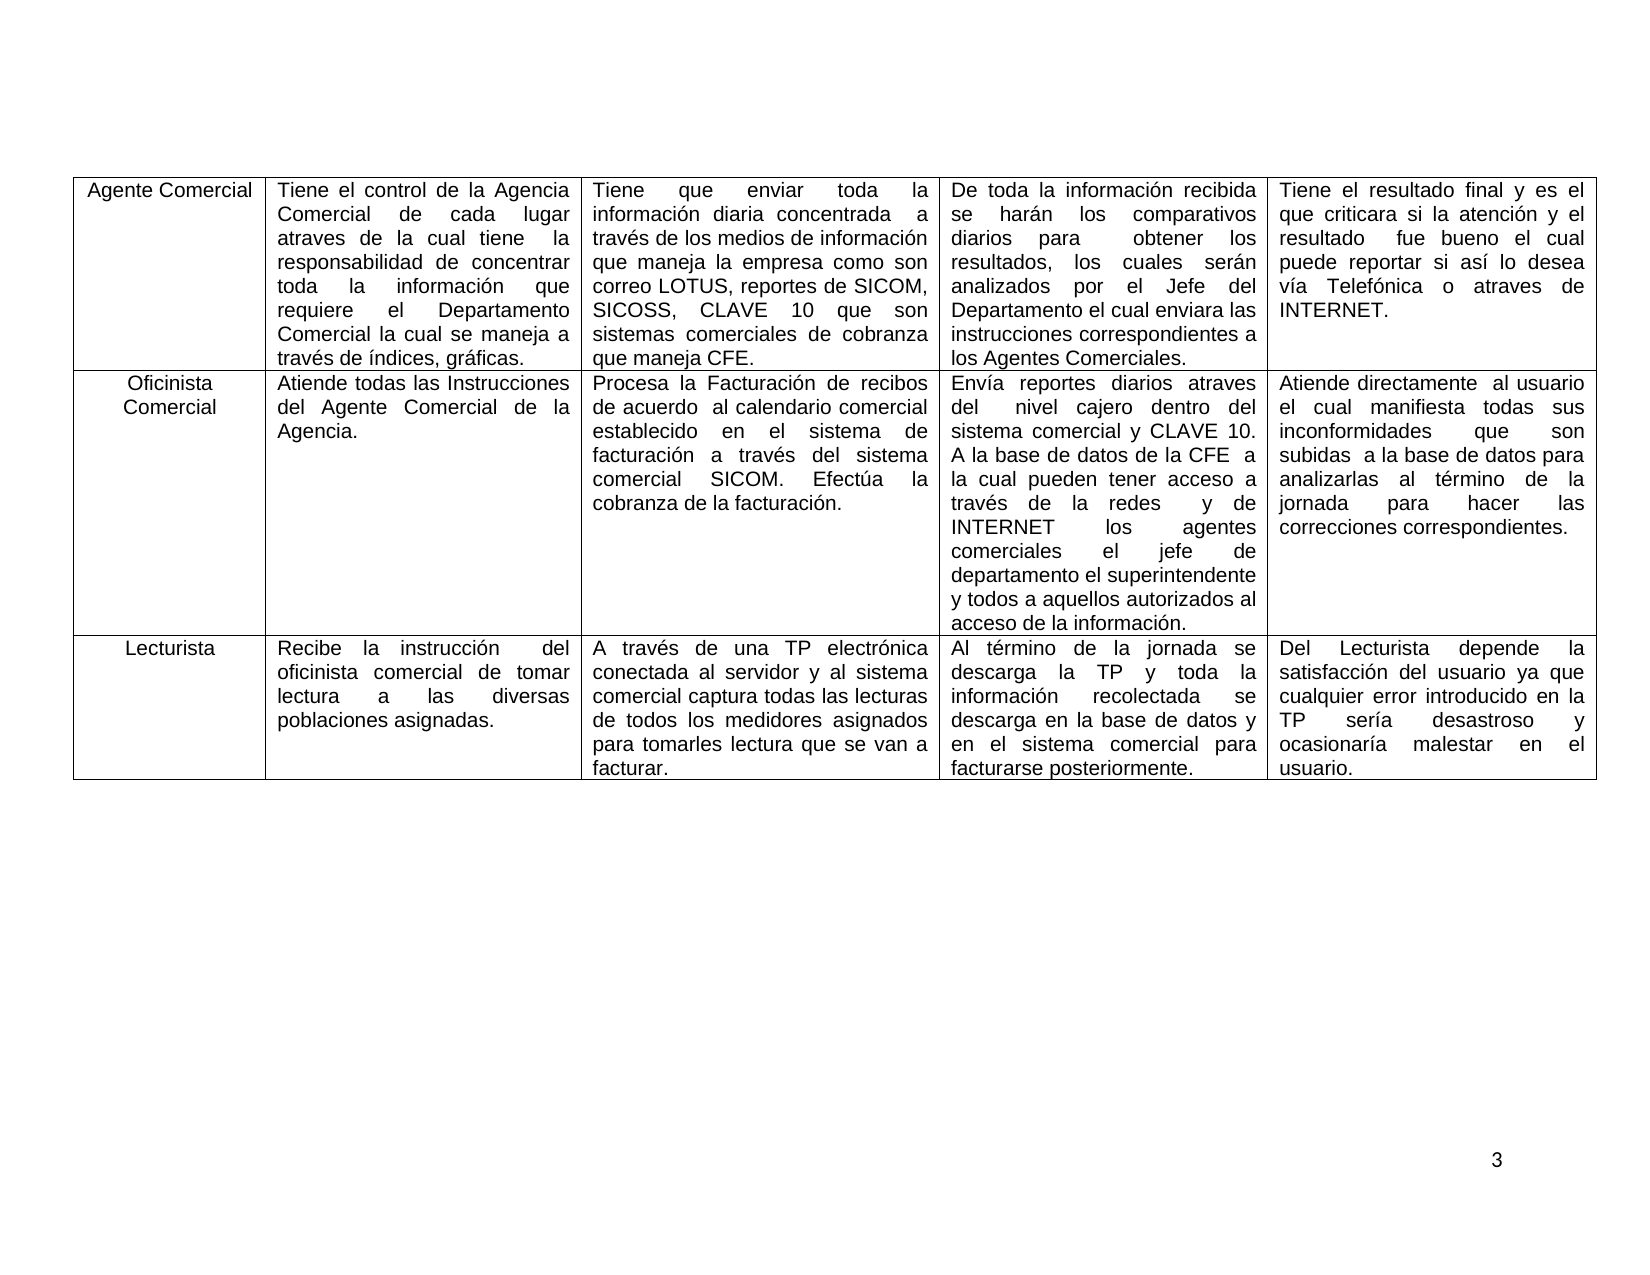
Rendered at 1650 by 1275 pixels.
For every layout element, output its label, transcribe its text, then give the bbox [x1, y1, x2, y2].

table_cell Envía reportes diarios atraves del nivel cajero dentro del sistema comercial y CLAVE 10. A la base de datos de la CFE a la cual pueden tener acceso a través de la redes y de INTERNET los agentes comerciales el jefe de departamento el superintendente y todos a aquellos autorizados al acceso de la información. [940, 371, 1267, 634]
table_cell Tiene el resultado final y es el que criticara si la atención y el resultado fue bueno el cual puede reportar si así lo desea vía Telefónica o atraves de INTERNET. [1268, 178, 1596, 370]
table_cell Al término de la jornada se descarga la TP y toda la información recolectada se descarga en la base de datos y en el sistema comercial para facturarse posteriormente. [940, 636, 1267, 779]
table_cell Lecturista [74, 636, 265, 779]
table_cell Oficinista Comercial [74, 371, 265, 634]
table_cell A través de una TP electrónica conectada al servidor y al sistema comercial captura todas las lecturas de todos los medidores asignados para tomarles lectura que se van a facturar. [582, 636, 939, 779]
table_cell Tiene que enviar toda la información diaria concentrada a través de los medios de información que maneja la empresa como son correo LOTUS, reportes de SICOM, SICOSS, CLAVE 10 que son sistemas comerciales de cobranza que maneja CFE. [582, 178, 939, 370]
table_cell Agente Comercial [74, 178, 265, 370]
table_cell Recibe la instrucción del oficinista comercial de tomar lectura a las diversas poblaciones asignadas. [266, 636, 581, 779]
table_cell Del Lecturista depende la satisfacción del usuario ya que cualquier error introducido en la TP sería desastroso y ocasionaría malestar en el usuario. [1268, 636, 1596, 779]
table_cell De toda la información recibida se harán los comparativos diarios para obtener los resultados, los cuales serán analizados por el Jefe del Departamento el cual enviara las instrucciones correspondientes a los Agentes Comerciales. [940, 178, 1267, 370]
table_cell Tiene el control de la Agencia Comercial de cada lugar atraves de la cual tiene la responsabilidad de concentrar toda la información que requiere el Departamento Comercial la cual se maneja a través de índices, gráficas. [266, 178, 581, 370]
table_cell Atiende todas las Instrucciones del Agente Comercial de la Agencia. [266, 371, 581, 634]
table_cell Procesa la Facturación de recibos de acuerdo al calendario comercial establecido en el sistema de facturación a través del sistema comercial SICOM. Efectúa la cobranza de la facturación. [582, 371, 939, 634]
table_cell Atiende directamente al usuario el cual manifiesta todas sus inconformidades que son subidas a la base de datos para analizarlas al término de la jornada para hacer las correcciones correspondientes. [1268, 371, 1596, 634]
